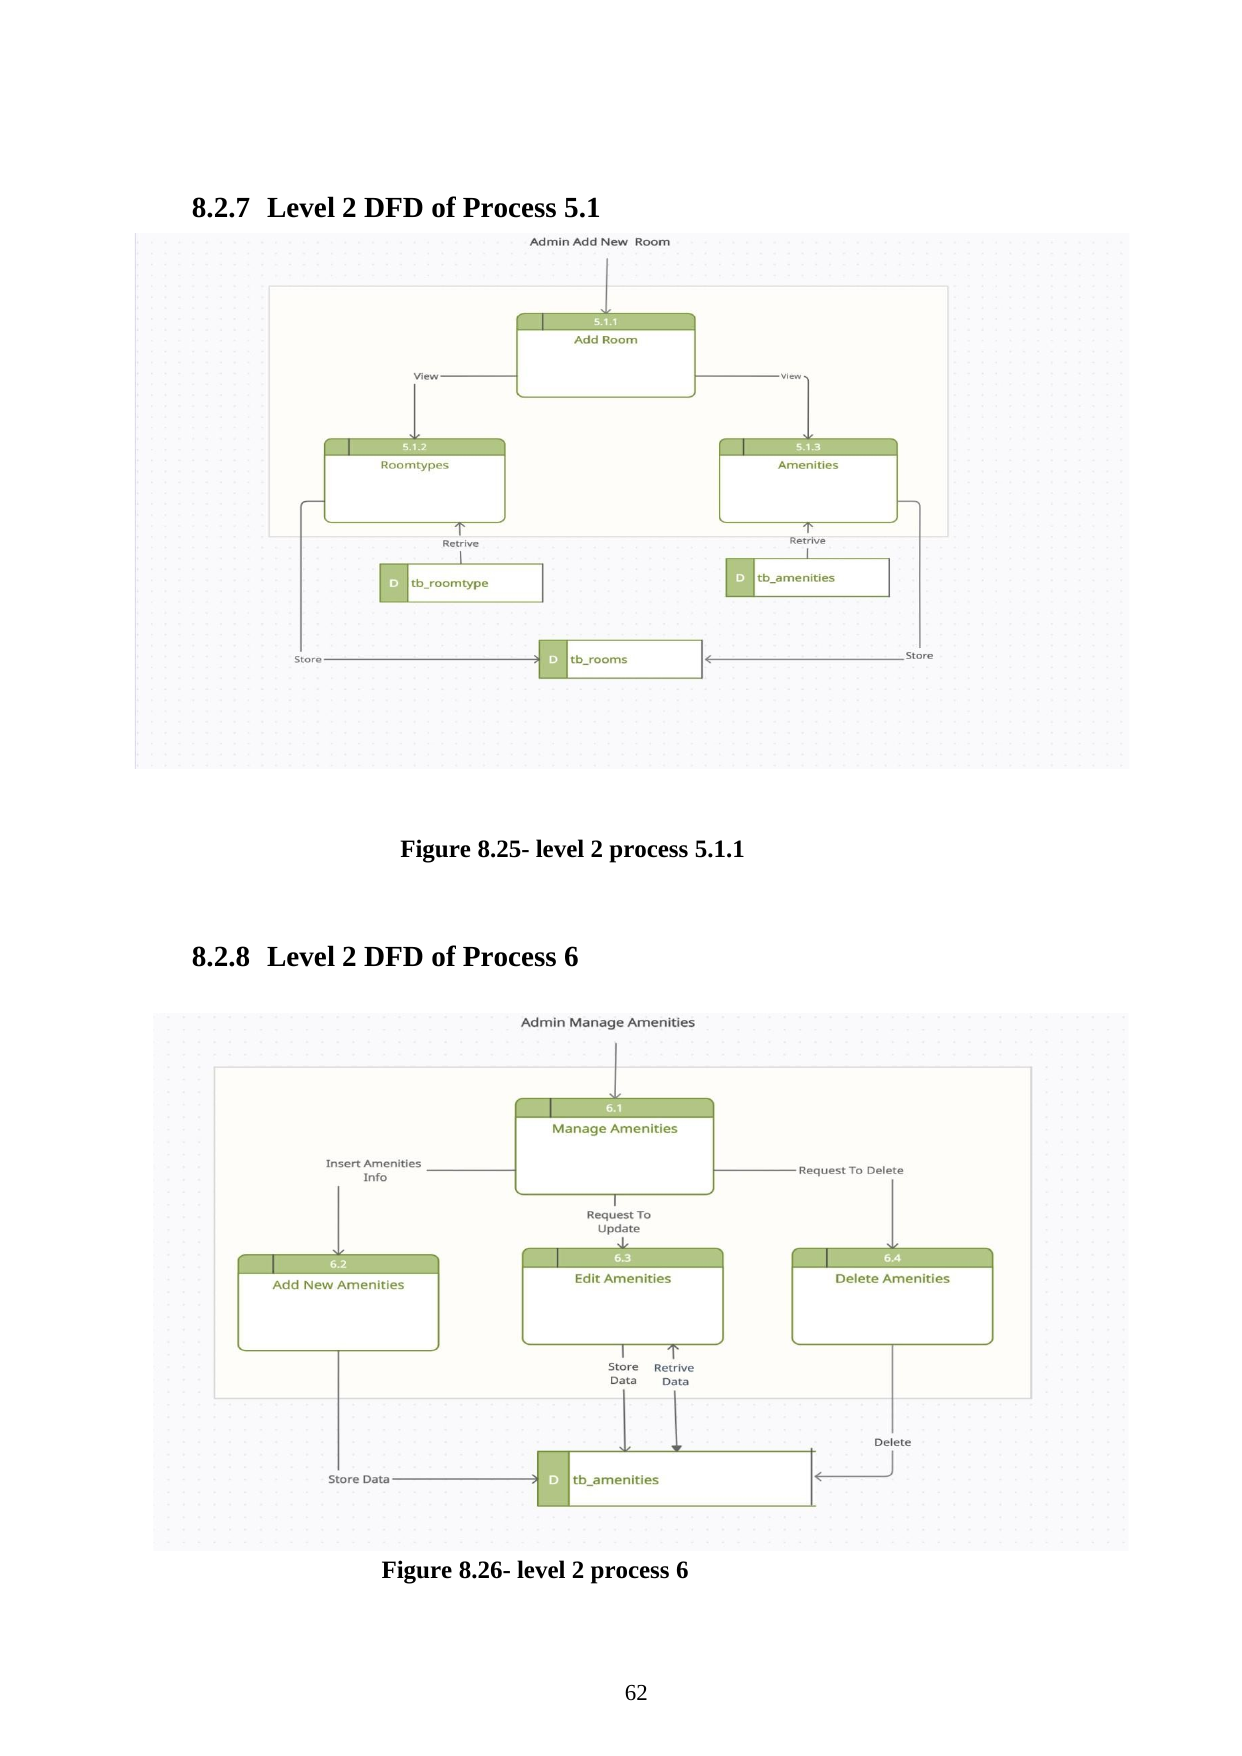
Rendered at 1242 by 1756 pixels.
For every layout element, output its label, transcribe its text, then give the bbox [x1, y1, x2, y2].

subtitle Level 2 DFD of Process 6 [192, 939, 1173, 973]
picture [134, 233, 1130, 769]
subtitle Level 2 DFD of Process 5.1 [192, 190, 1173, 224]
text Figure 8.26- level 2 process 6 [381, 1013, 1173, 1583]
text Figure 8.25- level 2 process 5.1.1 [400, 834, 1173, 863]
picture [153, 1013, 1129, 1551]
